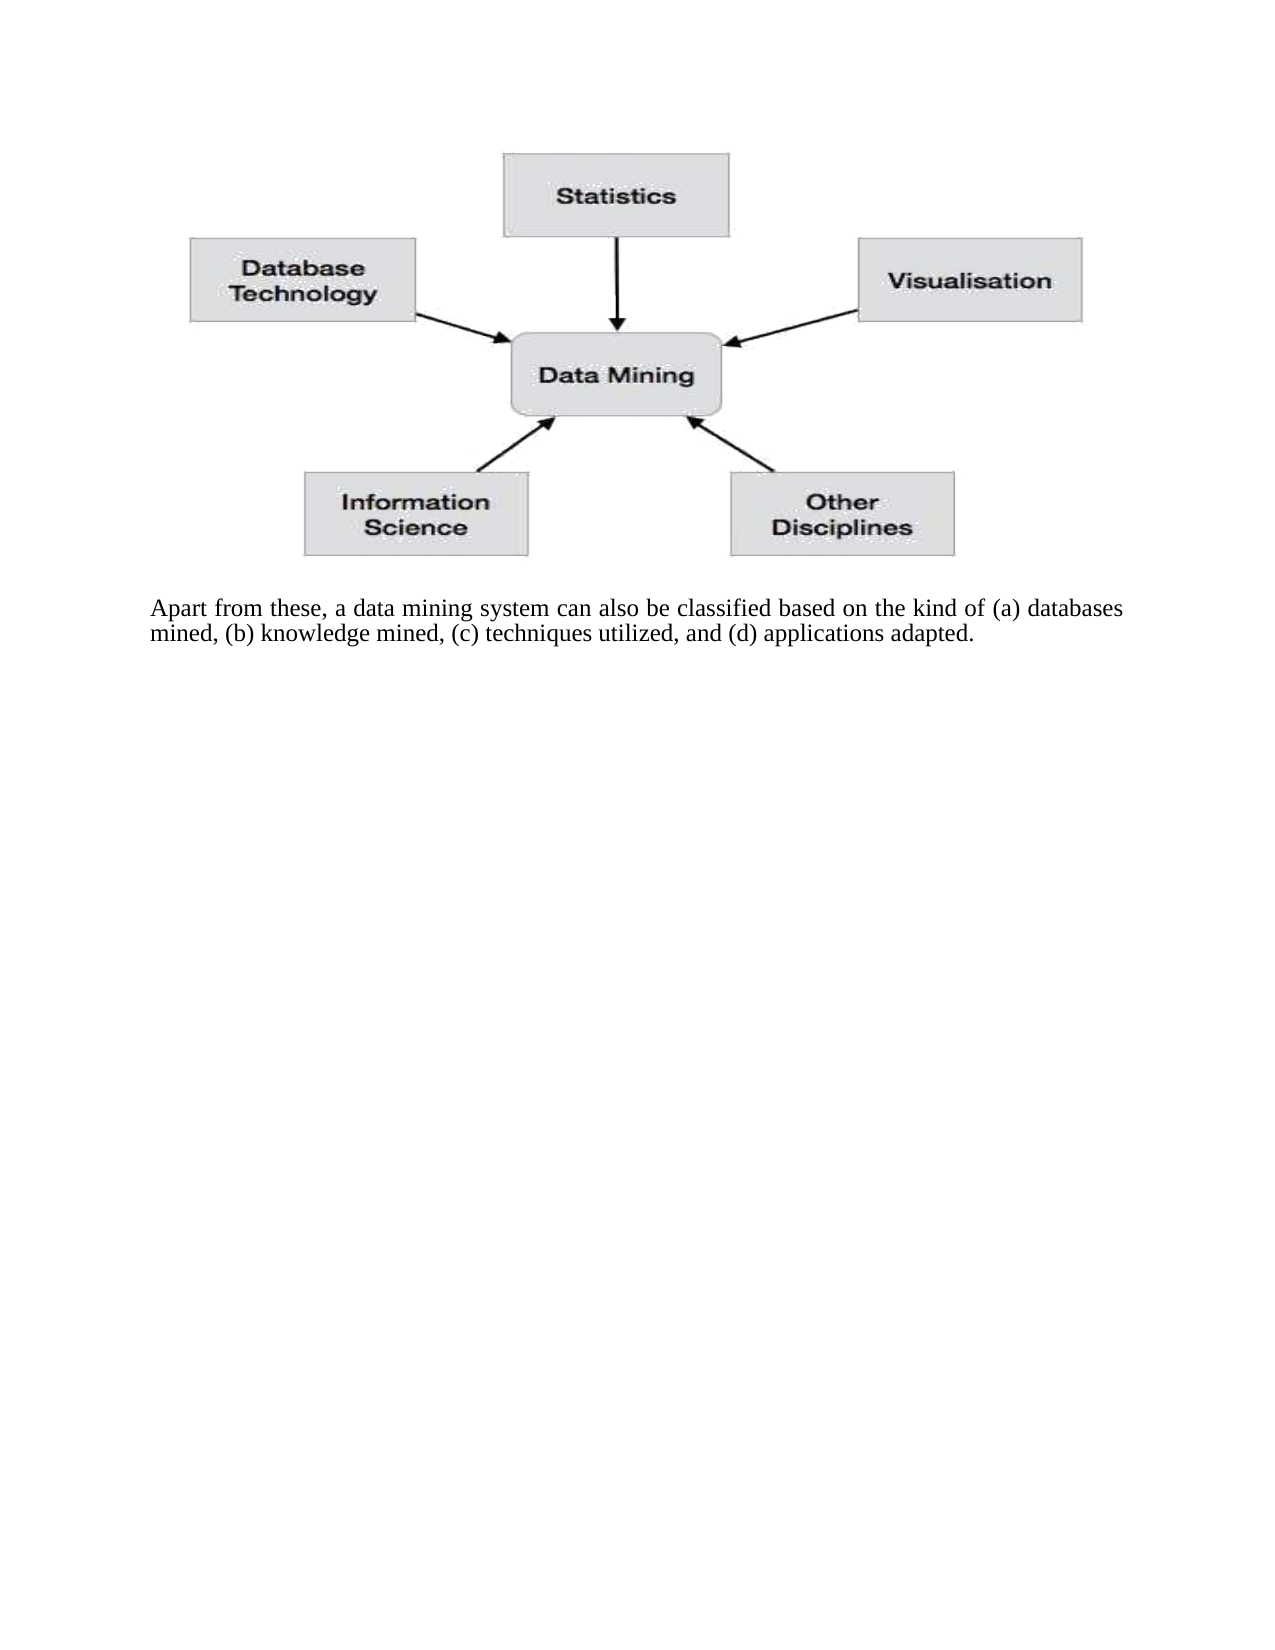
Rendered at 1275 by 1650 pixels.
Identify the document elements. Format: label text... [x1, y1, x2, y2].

text Apart from these, a data mining system can also be classified based on the kind of (a) databases mined, (b) knowledge mined, (c) techniques utilized, and (d) applications adapted. [150, 596, 1125, 647]
picture [187, 150, 1088, 562]
